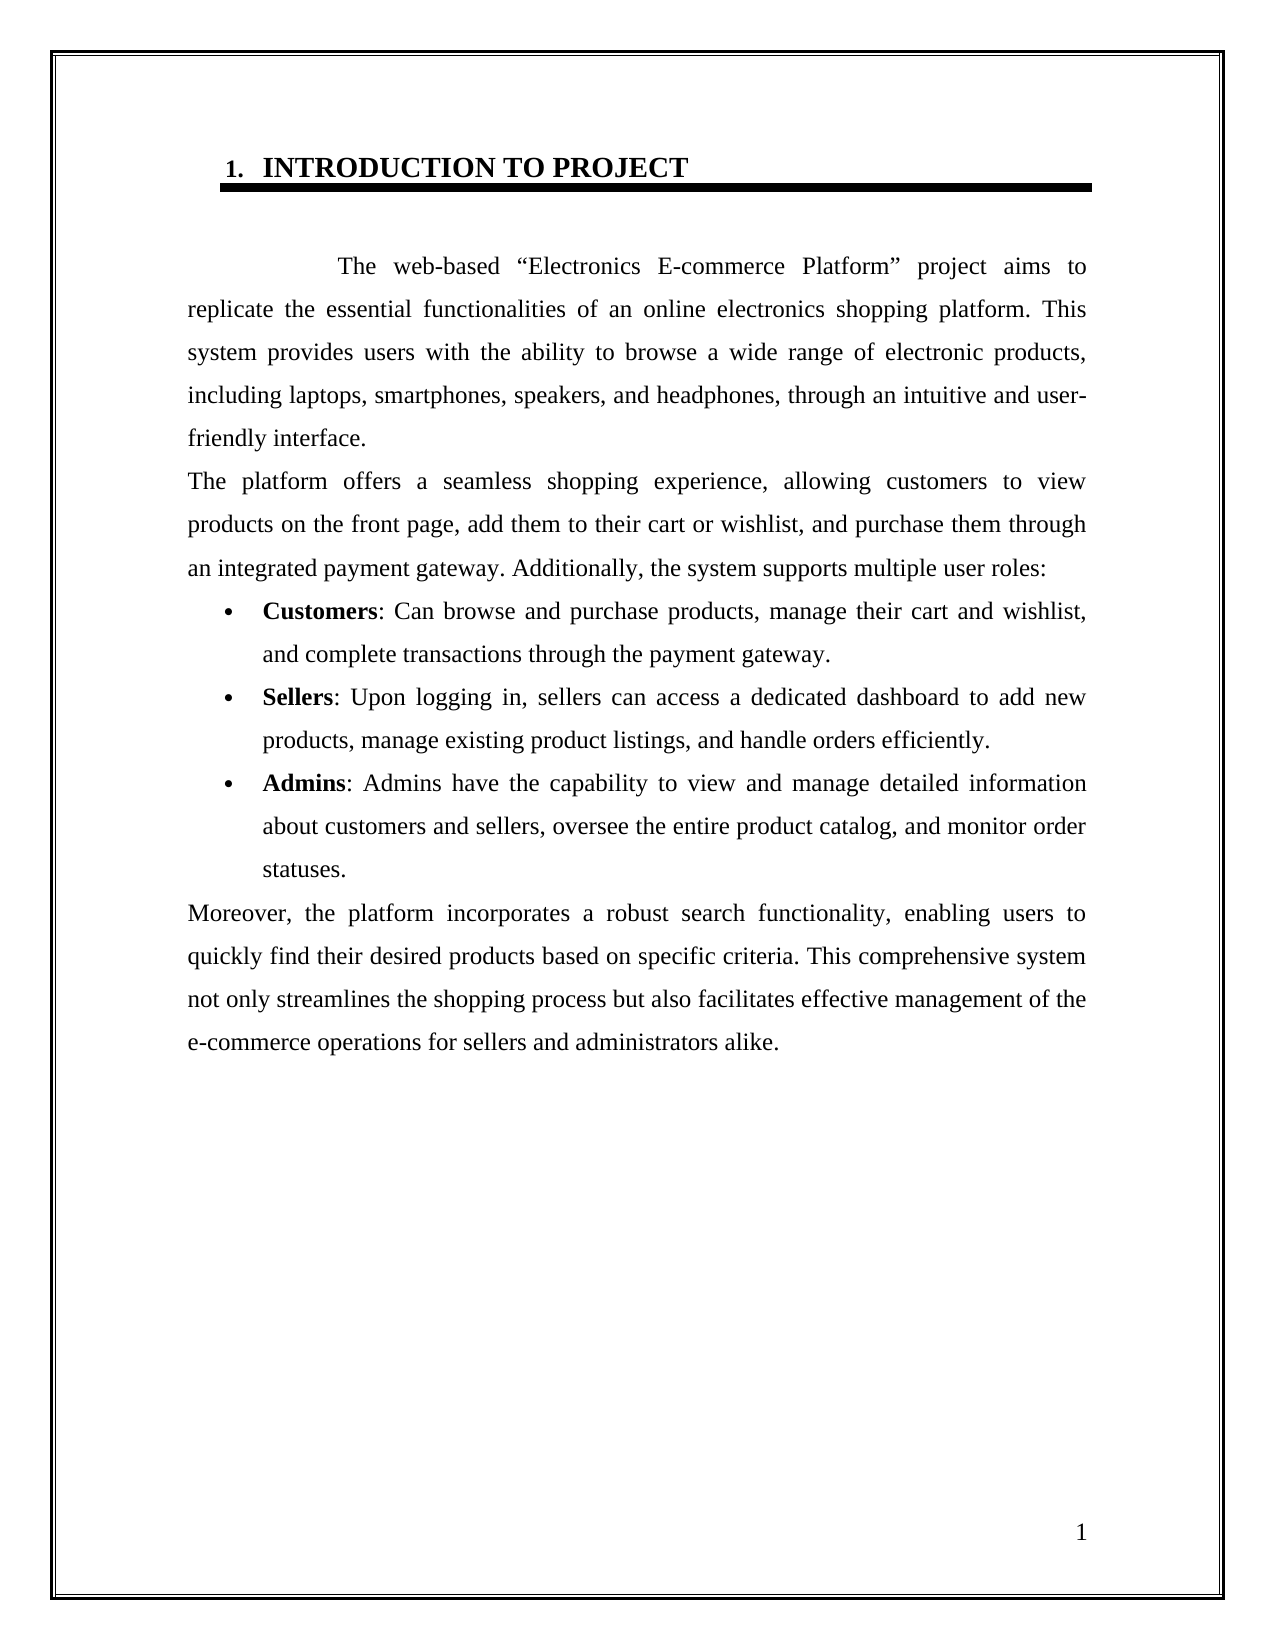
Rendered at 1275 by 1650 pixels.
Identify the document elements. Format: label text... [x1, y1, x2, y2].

list Sellers: Upon logging in, sellers can access a dedicated dashboard to add new products, manage existing product listings, and handle orders efficiently. [225, 682, 1087, 754]
text Moreover, the platform incorporates a robust search functionality, enabling users to quickly find their desired products based on specific criteria. This comprehensive system not only streamlines the shopping process but also facilitates effective management of the e-commerce operations for sellers and administrators alike. [187, 898, 1087, 1056]
list Customers: Can browse and purchase products, manage their cart and wishlist, and complete transactions through the payment gateway. [225, 596, 1087, 668]
subtitle INTRODUCTION TO PROJECT [225, 150, 1087, 183]
text The platform offers a seamless shopping experience, allowing customers to view products on the front page, add them to their cart or wishlist, and purchase them through an integrated payment gateway. Additionally, the system supports multiple user roles: [187, 466, 1087, 581]
list Admins: Admins have the capability to view and manage detailed information about customers and sellers, oversee the entire product catalog, and monitor order statuses. [225, 768, 1087, 883]
text The web-based “Electronics E-commerce Platform” project aims to replicate the essential functionalities of an online electronics shopping platform. This system provides users with the ability to browse a wide range of electronic products, including laptops, smartphones, speakers, and headphones, through an intuitive and user-friendly interface. [187, 251, 1087, 452]
